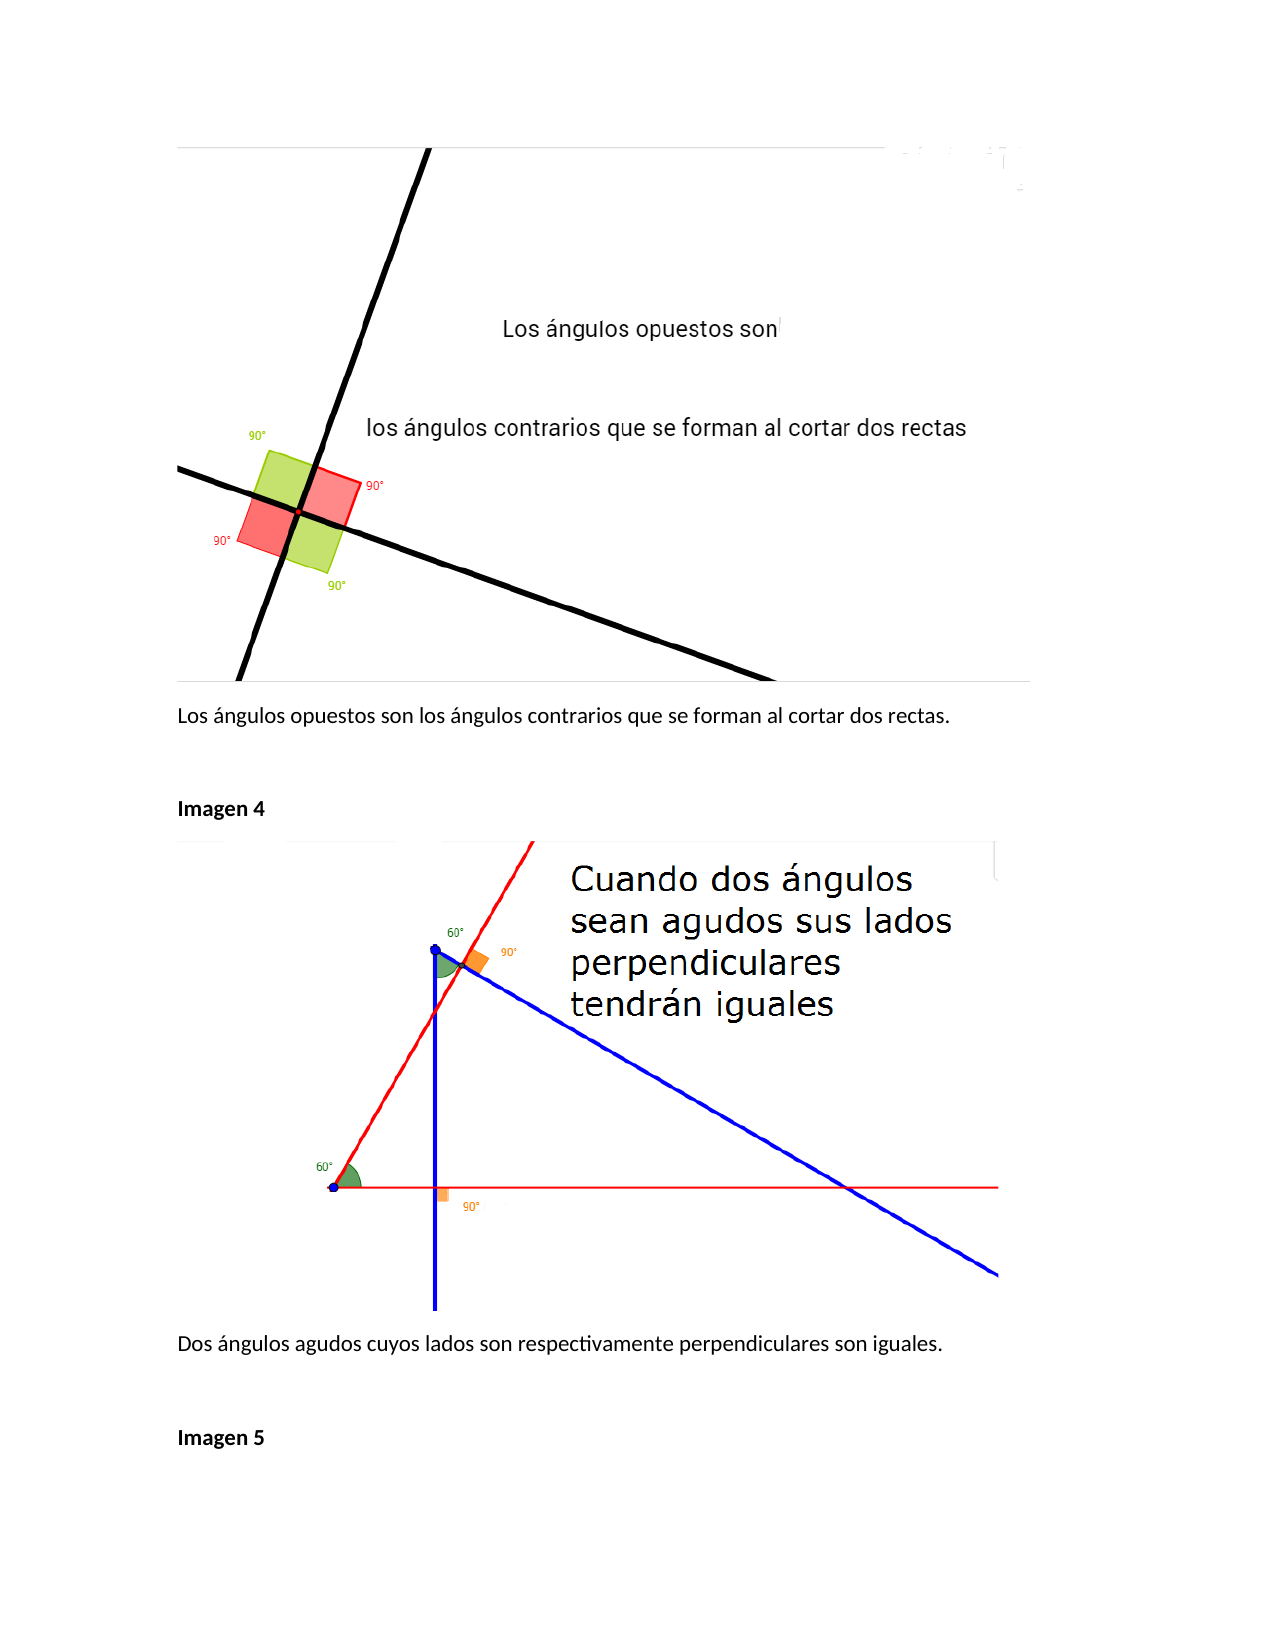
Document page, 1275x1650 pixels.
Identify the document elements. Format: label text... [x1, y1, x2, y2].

text Dos ángulos agudos cuyos lados son respectivamente perpendiculares son iguales. [177, 1329, 1098, 1357]
text Imagen 5 [177, 1423, 1098, 1451]
picture [177, 841, 999, 1311]
picture [177, 147, 1030, 682]
text Imagen 4 [177, 794, 1098, 823]
text Los ángulos opuestos son los ángulos contrarios que se forman al cortar dos rectas. [177, 701, 1098, 729]
